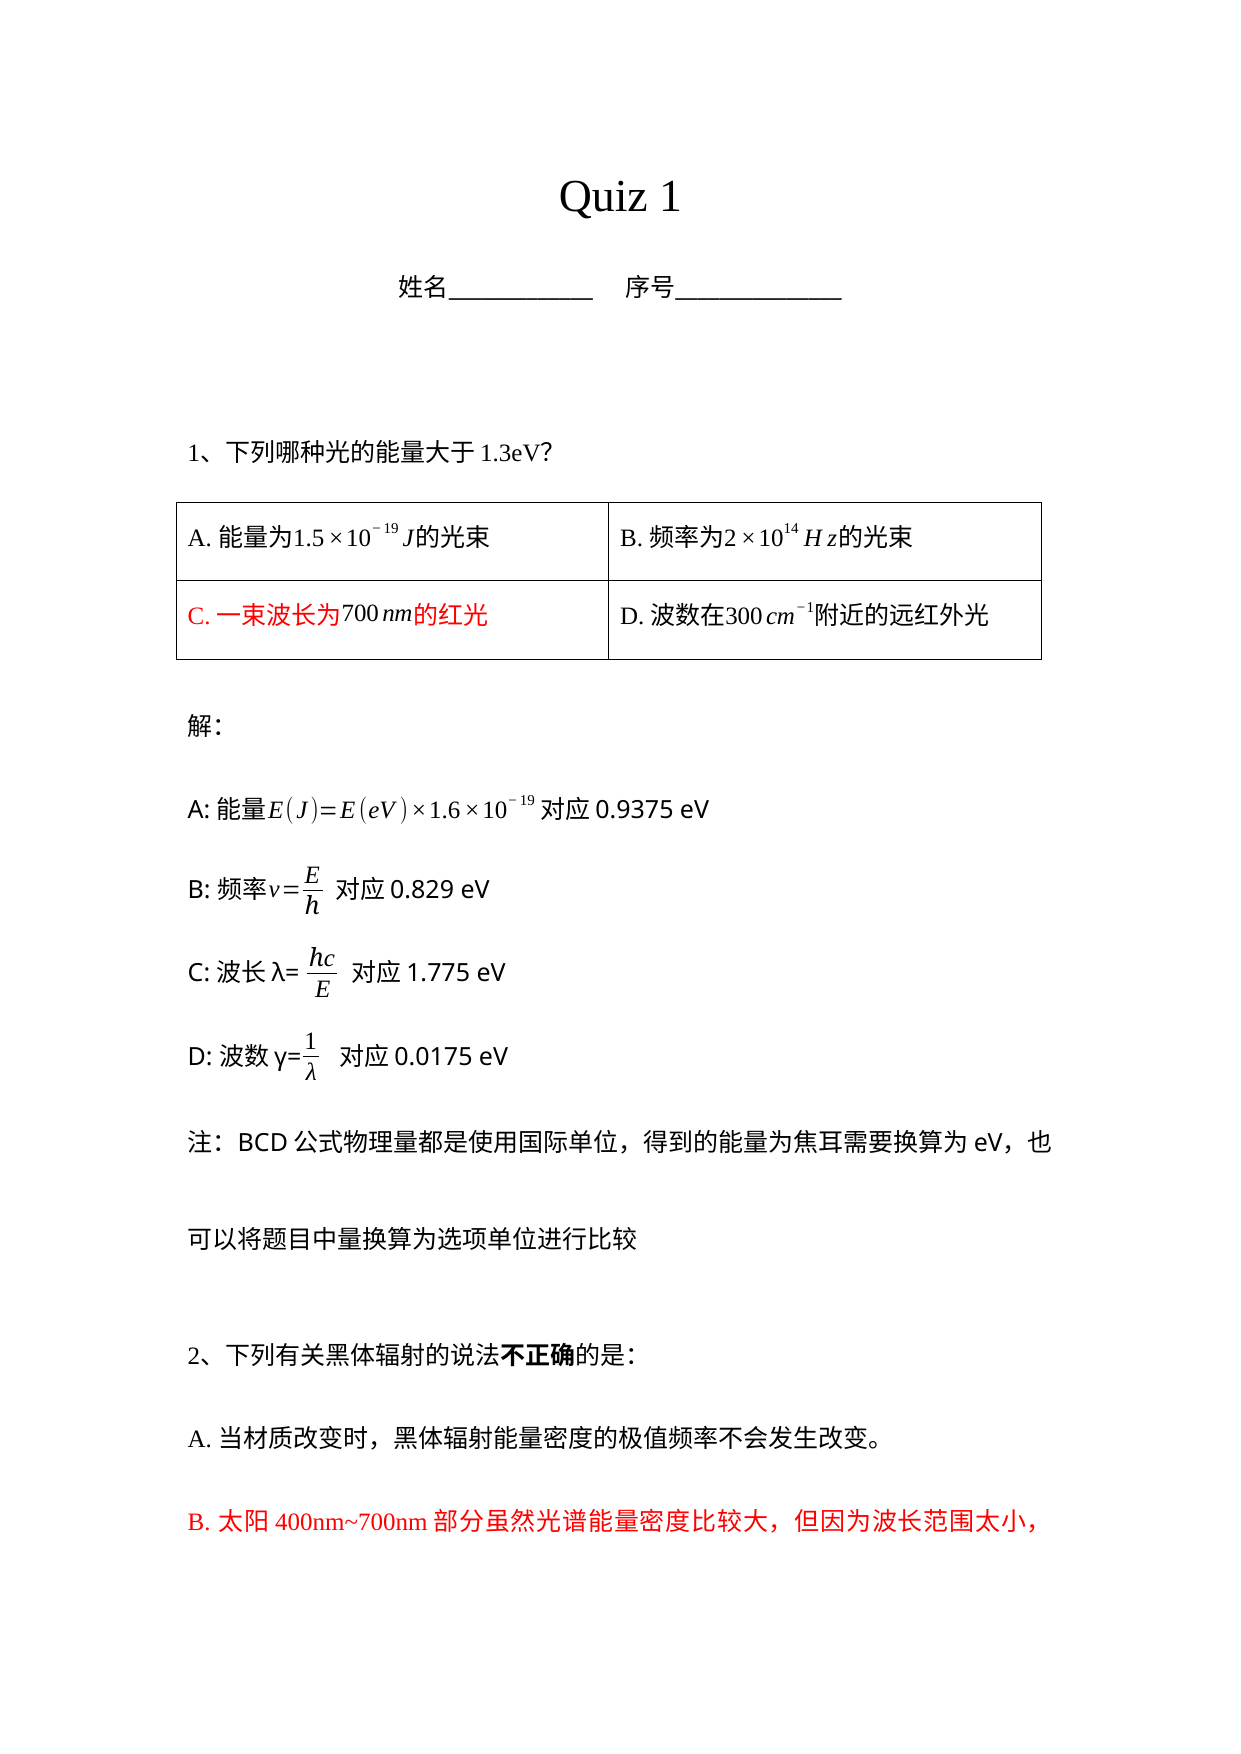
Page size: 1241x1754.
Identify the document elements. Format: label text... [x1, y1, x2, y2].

table_cell C. 一束波长为的红光 [177, 581, 608, 659]
text 2、下列有关黑体辐射的说法不正确的是： [187, 1321, 1053, 1386]
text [187, 1487, 1053, 1552]
text Quiz 1 [187, 162, 1053, 227]
table_cell D. 波数在附近的远红外光 [609, 581, 1041, 659]
text 注：BCD公式物理量都是使用国际单位，得到的能量为焦耳需要换算为eV，也可以将题目中量换算为选项单位进行比较 [187, 1108, 1053, 1270]
text 解： [187, 692, 1053, 757]
text 姓名_____________ 序号_______________ [187, 253, 1053, 318]
table_header A. 能量为的光束 [177, 503, 608, 580]
text 1、下列哪种光的能量大于1.3eV？ [187, 418, 1053, 483]
text C: 波长λ= 对应1.775 eV [187, 942, 1053, 1007]
text A. 当材质改变时，黑体辐射能量密度的极值频率不会发生改变。 [187, 1404, 1053, 1469]
table_header B. 频率为的光束 [609, 503, 1041, 580]
text D: 波数γ= 对应0.0175 eV [187, 1025, 1053, 1090]
text B: 频率 对应0.829 eV [187, 858, 1053, 923]
text A: 能量 对应0.9375 eV [187, 775, 1053, 840]
